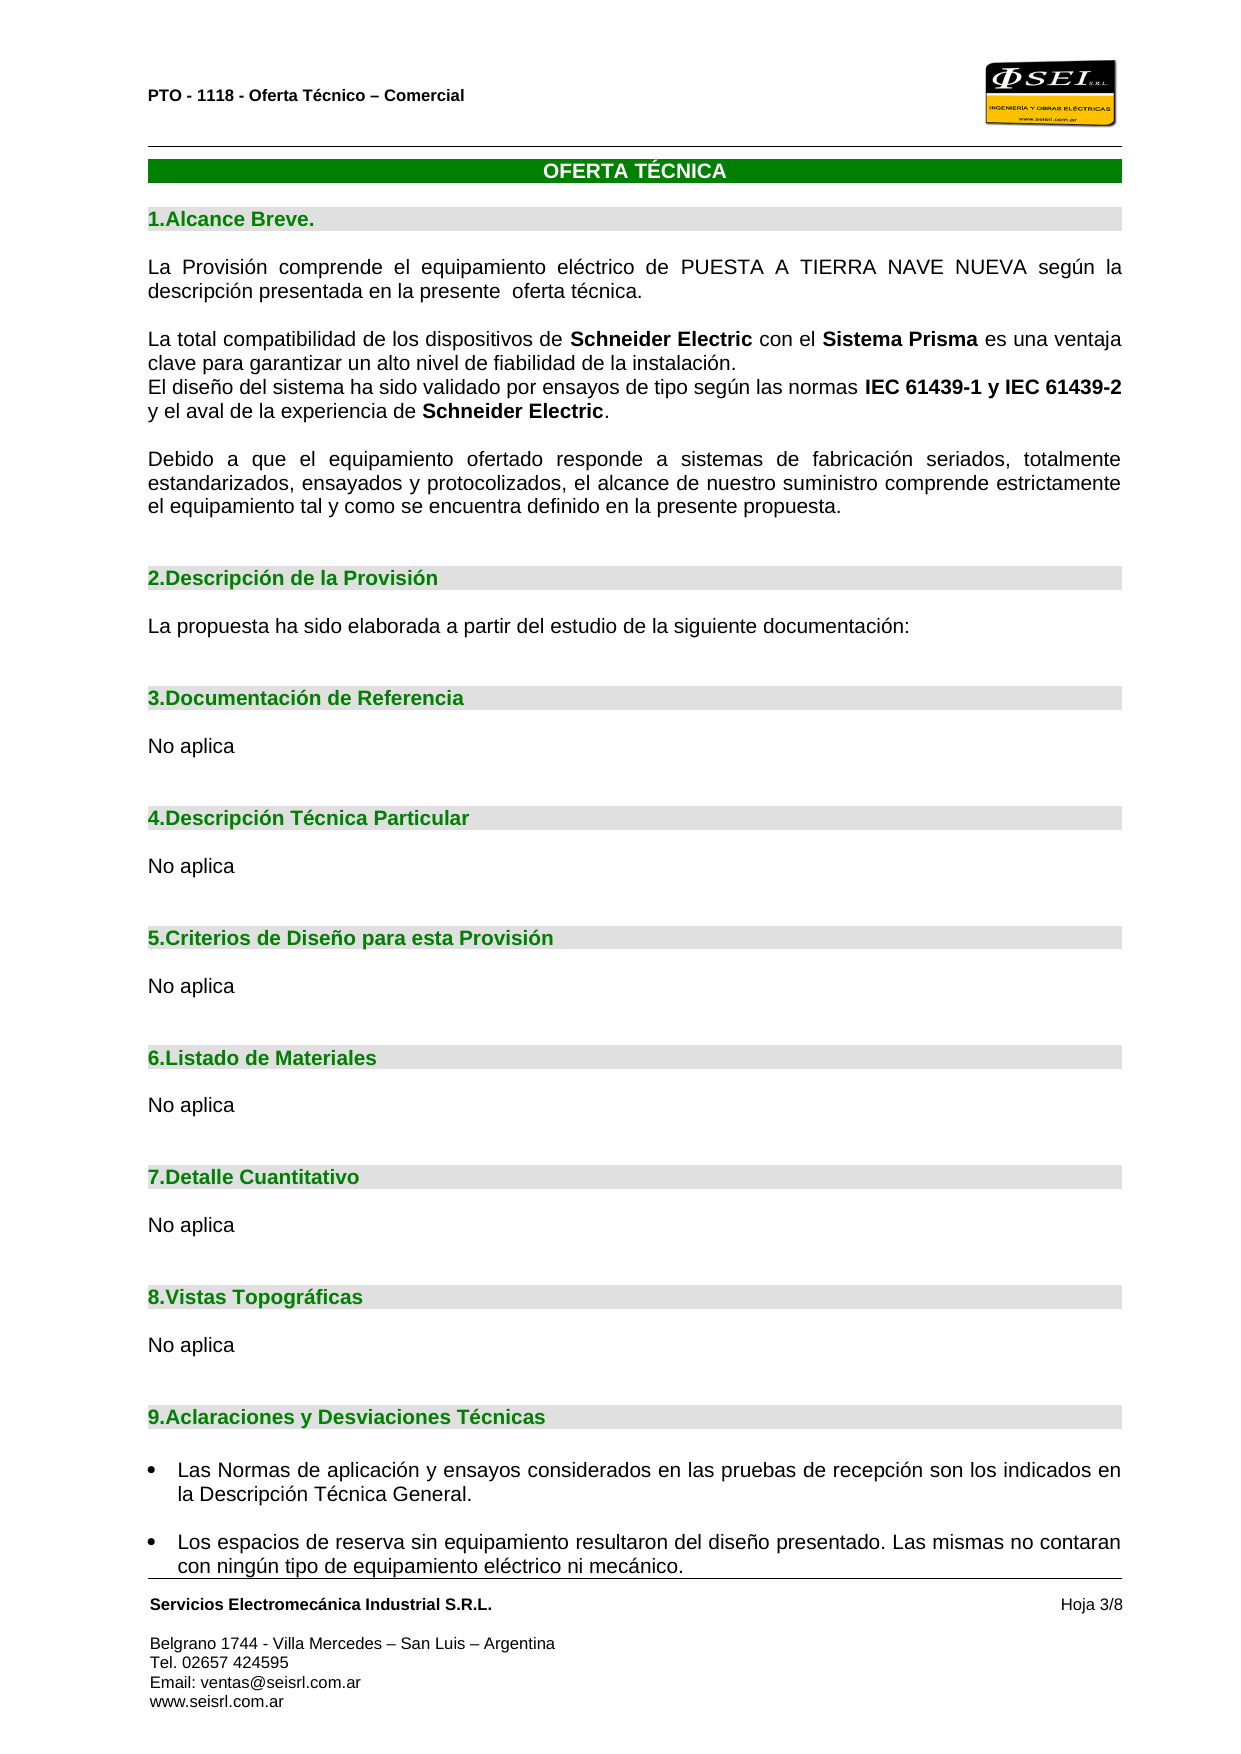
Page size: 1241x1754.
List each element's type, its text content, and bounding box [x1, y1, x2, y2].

text No aplica [148, 973, 1122, 997]
text La propuesta ha sido elaborada a partir del estudio de la siguiente documentación: [148, 614, 1122, 638]
list Los espacios de reserva sin equipamiento resultaron del diseño presentado. Las mismas no contaran con ningún tipo de equipamiento eléctrico ni mecánico. [148, 1529, 1122, 1577]
subtitle Aclaraciones y Desviaciones Técnicas [148, 1405, 1122, 1429]
text El diseño del sistema ha sido validado por ensayos de tipo según las normas IEC 61439-1 y IEC 61439-2 y el aval de la experiencia de Schneider Electric. [148, 374, 1122, 422]
text Debido a que el equipamiento ofertado responde a sistemas de fabricación seriados, totalmente estandarizados, ensayados y protocolizados, el alcance de nuestro suministro comprende estrictamente el equipamiento tal y como se encuentra definido en la presente propuesta. [148, 446, 1122, 518]
subtitle Listado de Materiales [148, 1045, 1122, 1069]
subtitle Descripción de la Provisión [148, 566, 1122, 590]
subtitle Documentación de Referencia [148, 686, 1122, 710]
subtitle Alcance Breve. [148, 207, 1122, 231]
text No aplica [148, 854, 1122, 878]
text La Provisión comprende el equipamiento eléctrico de PUESTA A TIERRA NAVE NUEVA según la descripción presentada en la presente oferta técnica. [148, 255, 1122, 303]
subtitle Criterios de Diseño para esta Provisión [148, 926, 1122, 949]
text No aplica [148, 1213, 1122, 1237]
text No aplica [148, 1093, 1122, 1117]
text La total compatibilidad de los dispositivos de Schneider Electric con el Sistema Prisma es una ventaja clave para garantizar un alto nivel de fiabilidad de la instalación. [148, 327, 1122, 374]
subtitle Vistas Topográficas [148, 1285, 1122, 1309]
text No aplica [148, 734, 1122, 758]
subtitle Descripción Técnica Particular [148, 806, 1122, 830]
picture [985, 60, 1119, 129]
list Las Normas de aplicación y ensayos considerados en las pruebas de recepción son los indicados en la Descripción Técnica General. [148, 1457, 1122, 1506]
subtitle Detalle Cuantitativo [148, 1165, 1122, 1189]
text No aplica [148, 1333, 1122, 1357]
subtitle OFERTA TÉCNICA [148, 159, 1122, 183]
